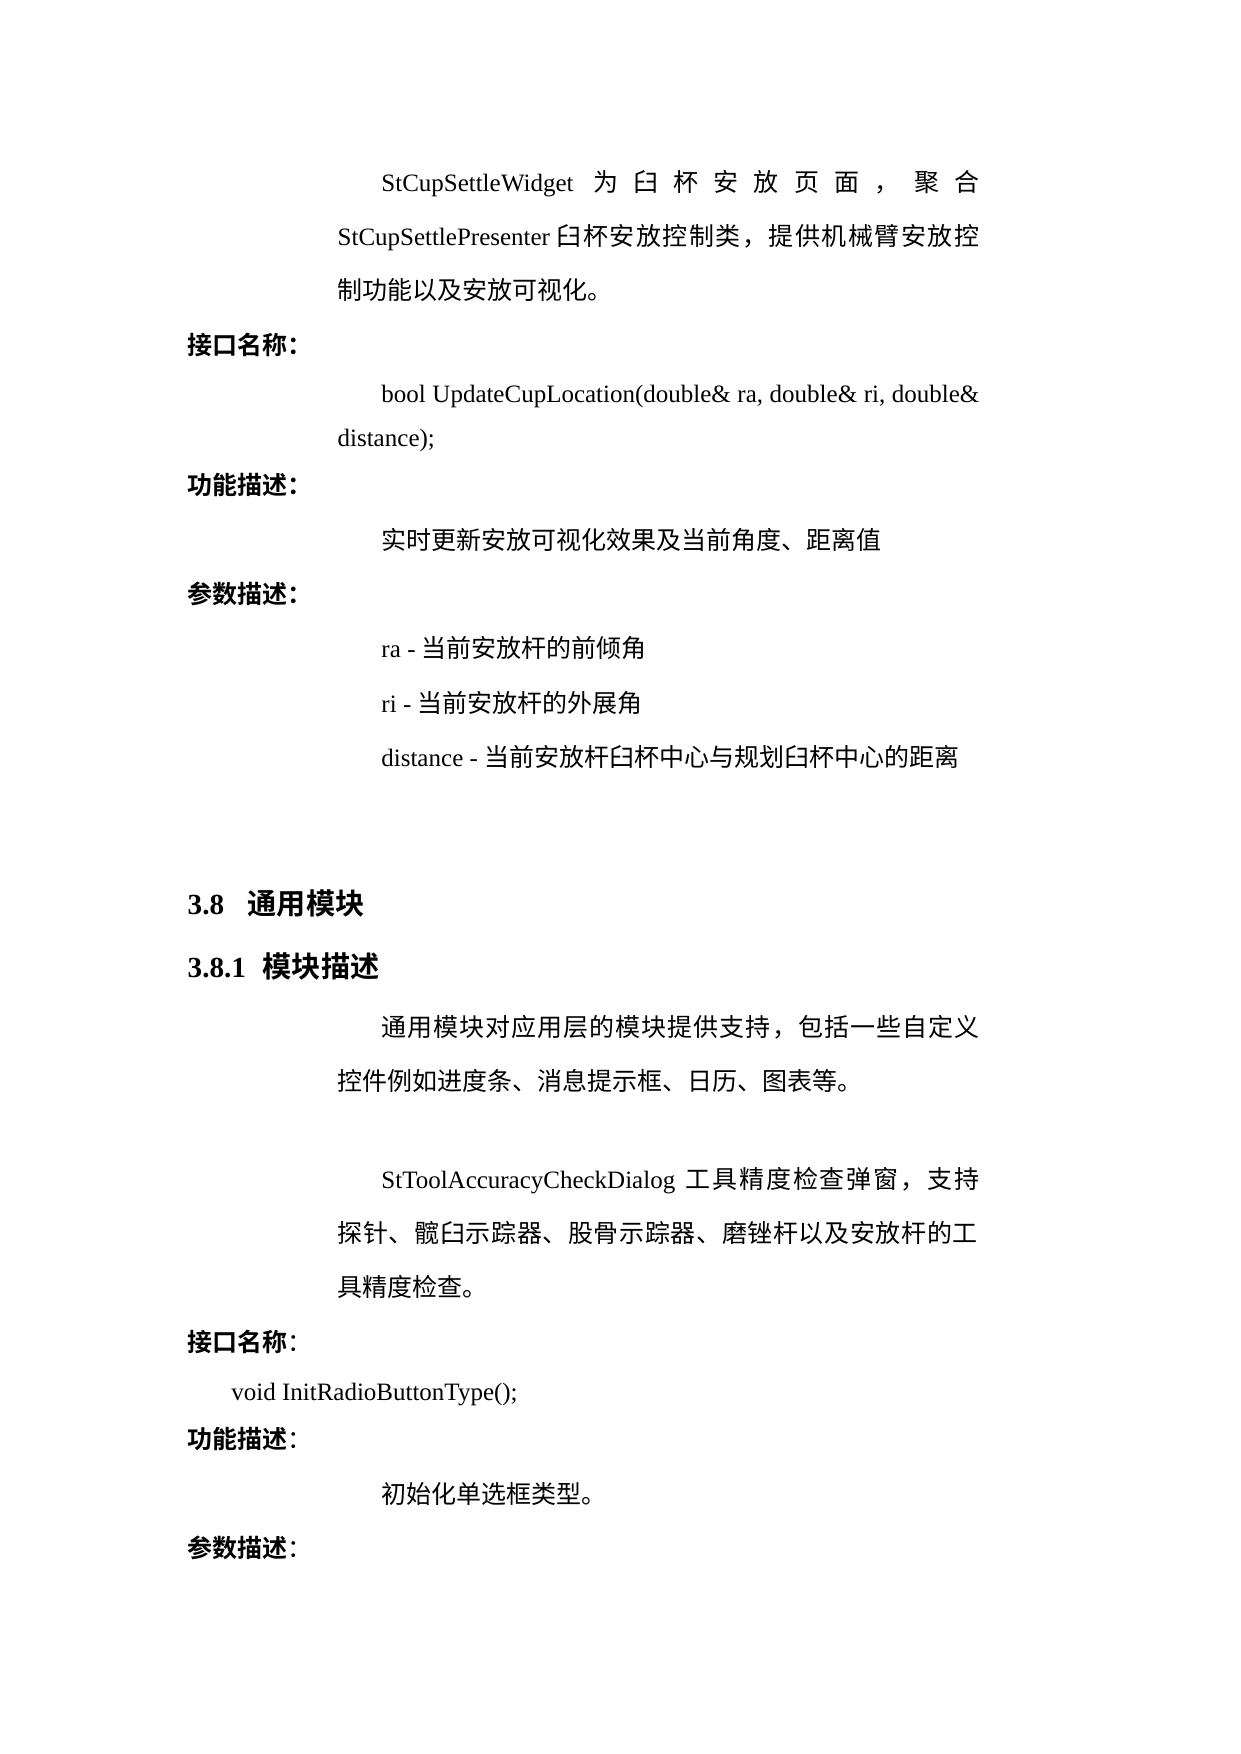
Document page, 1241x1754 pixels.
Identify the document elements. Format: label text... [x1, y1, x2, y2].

text 接口名称： [187, 325, 1053, 361]
text distance - 当前安放杆臼杯中心与规划臼杯中心的距离 [337, 738, 980, 774]
subtitle 通用模块 [187, 880, 980, 923]
text 功能描述： [187, 1422, 1053, 1458]
text StToolAccuracyCheckDialog 工具精度检查弹窗，支持探针、髋臼示踪器、股骨示踪器、磨锉杆以及安放杆的工具精度检查。 [337, 1161, 980, 1306]
text 功能描述： [187, 466, 1053, 502]
text ra - 当前安放杆的前倾角 [337, 629, 980, 665]
text bool UpdateCupLocation(double& ra, double& ri, double& distance); [337, 379, 980, 451]
text 通用模块对应用层的模块提供支持，包括一些自定义控件例如进度条、消息提示框、日历、图表等。 [337, 1009, 980, 1100]
text 参数描述： [187, 1531, 1053, 1567]
text ri - 当前安放杆的外展角 [337, 683, 980, 719]
text 接口名称： [187, 1324, 1053, 1361]
subtitle 模块描述 [187, 946, 980, 988]
text void InitRadioButtonType(); [187, 1379, 1053, 1407]
text 初始化单选框类型。 [337, 1476, 980, 1512]
text 参数描述： [187, 574, 1053, 611]
text 实时更新安放可视化效果及当前角度、距离值 [337, 520, 980, 556]
text StCupSettleWidget为臼杯安放页面，聚合StCupSettlePresenter臼杯安放控制类，提供机械臂安放控制功能以及安放可视化。 [337, 162, 980, 307]
